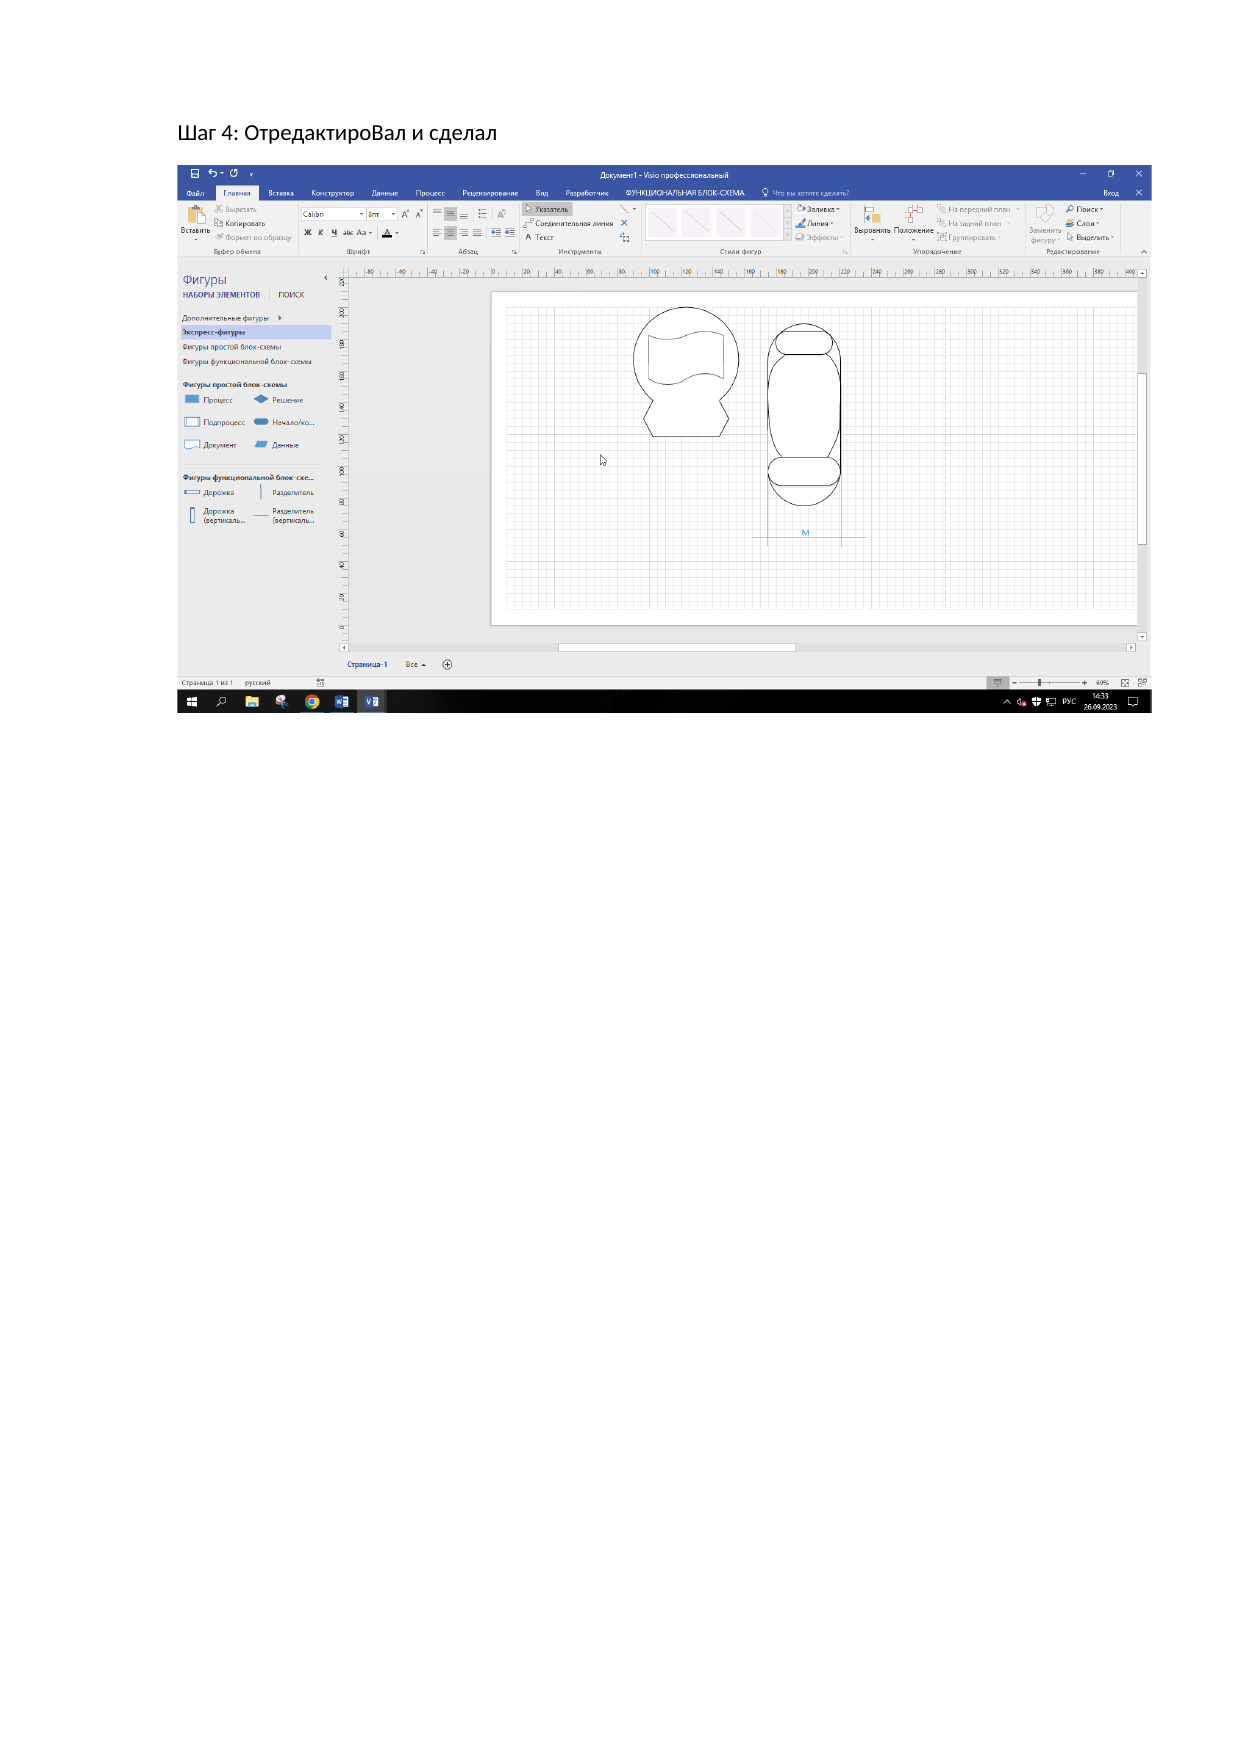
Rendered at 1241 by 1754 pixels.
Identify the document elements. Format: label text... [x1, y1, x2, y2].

picture [177, 165, 1152, 713]
text Шаг 4: ОтредактироВал и сделал [177, 118, 1152, 146]
